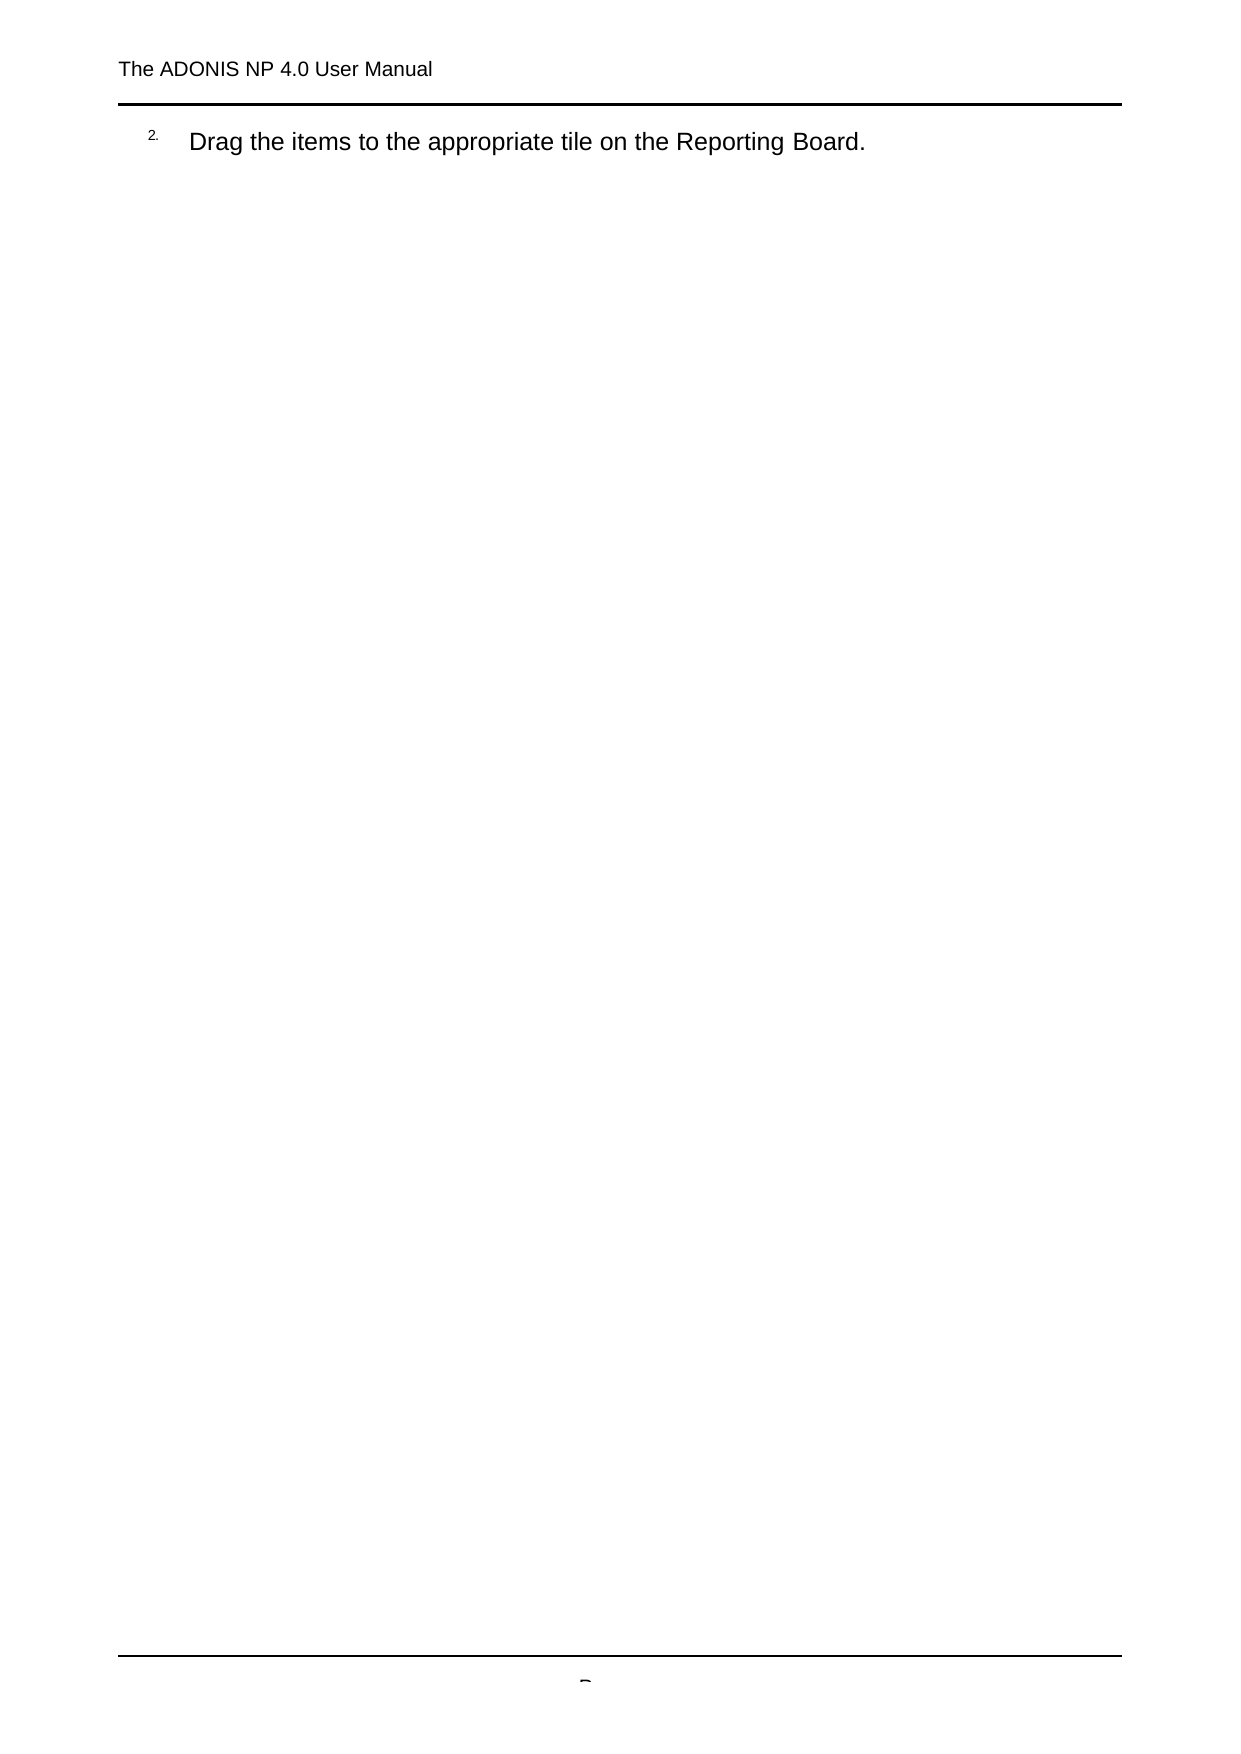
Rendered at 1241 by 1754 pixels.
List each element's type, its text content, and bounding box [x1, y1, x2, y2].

list Drag the items to the appropriate tile on the Reporting Board. [148, 127, 1240, 156]
